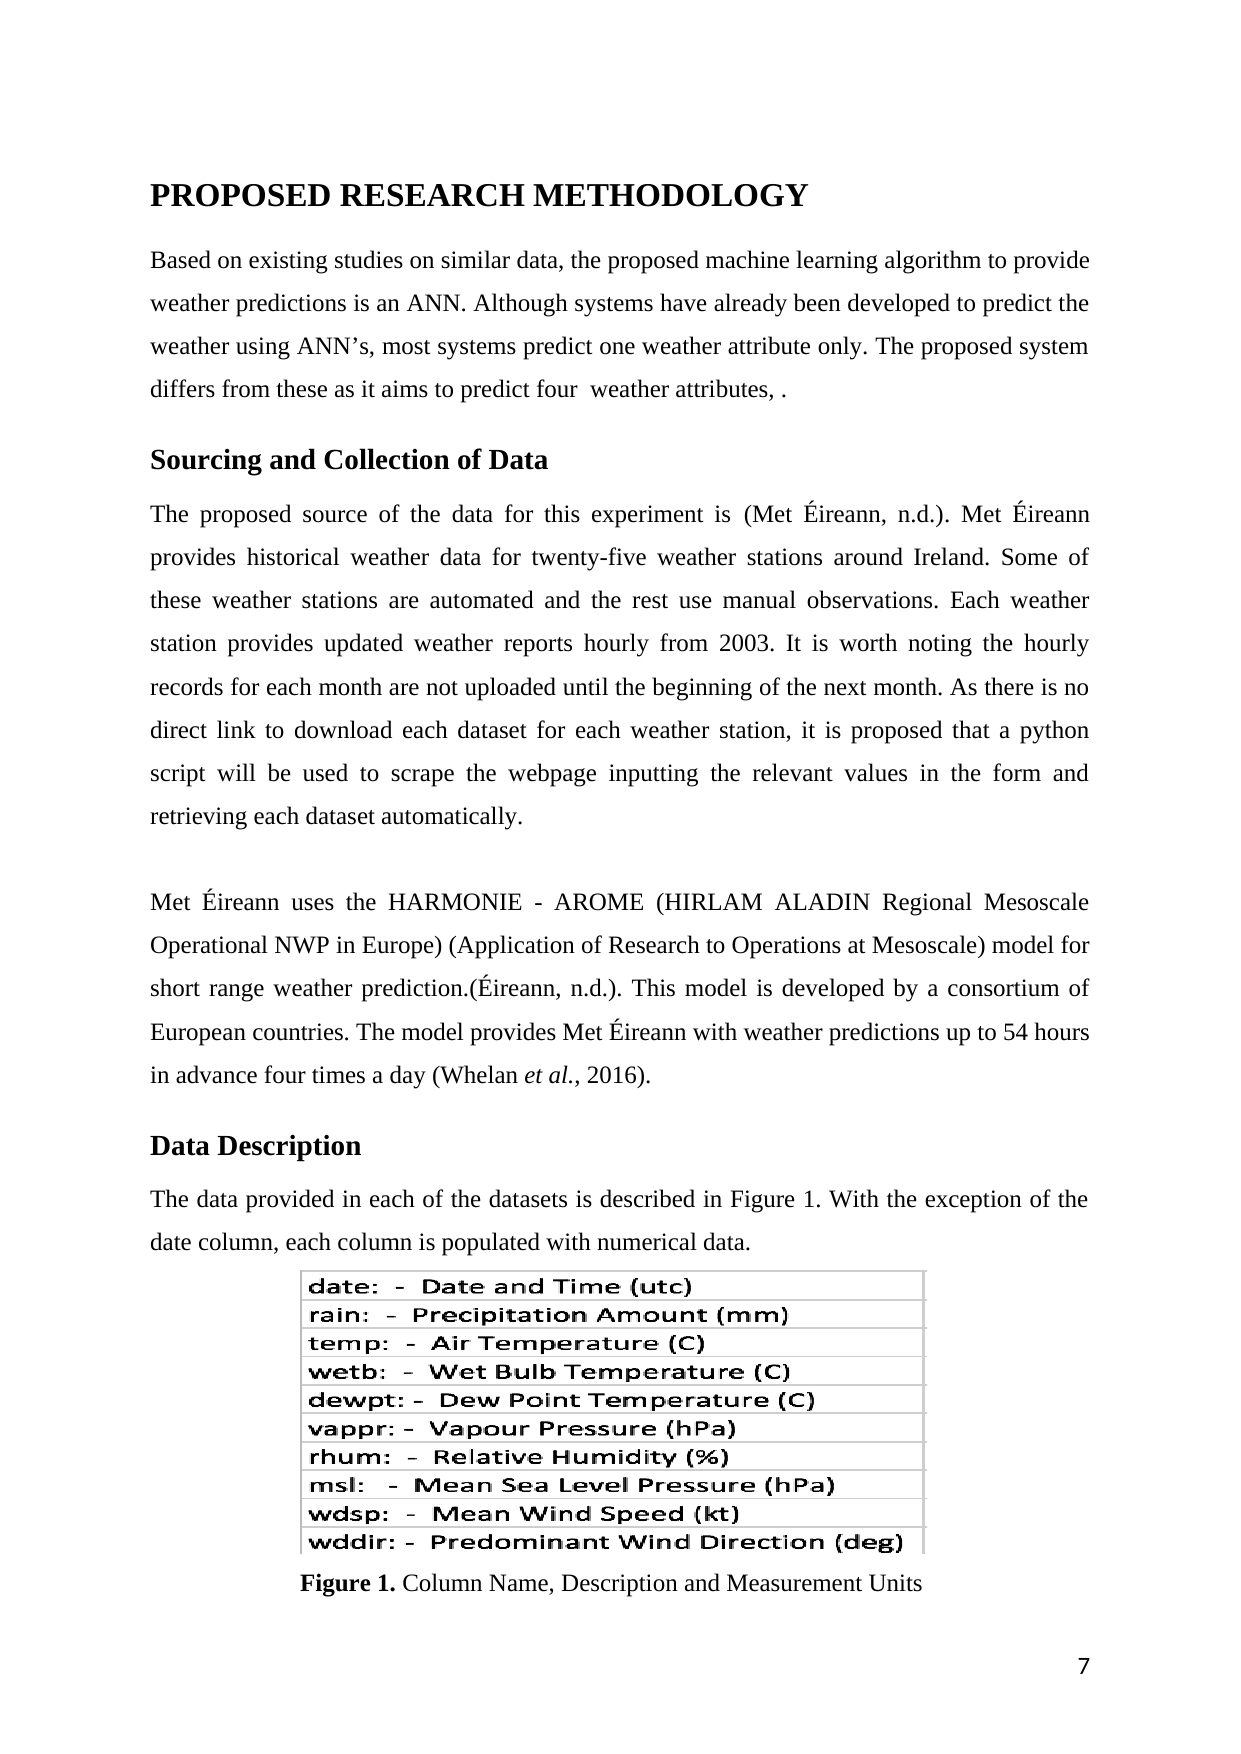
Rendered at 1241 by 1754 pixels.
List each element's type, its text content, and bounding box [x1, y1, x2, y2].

picture [300, 1270, 928, 1554]
text Met Éireann uses the HARMONIE - AROME (HIRLAM ALADIN Regional Mesoscale Operational NWP in Europe) (Application of Research to Operations at Mesoscale) model for short range weather prediction.(Éireann, n.d.). This model is developed by a consortium of European countries. The model provides Met Éireann with weather predictions up to 54 hours in advance four times a day (Whelan et al., 2016). [150, 887, 1090, 1088]
text The proposed source of the data for this experiment is (Met Éireann, n.d.). Met Éireann provides historical weather data for twenty-five weather stations around Ireland. Some of these weather stations are automated and the rest use manual observations. Each weather station provides updated weather reports hourly from 2003. It is worth noting the hourly records for each month are not uploaded until the beginning of the next month. As there is no direct link to download each dataset for each weather station, it is proposed that a python script will be used to scrape the webpage inputting the relevant values in the form and retrieving each dataset automatically. [150, 499, 1090, 830]
subtitle pROPosed research METHODOLOGY [150, 175, 1090, 213]
text Figure 1. Column Name, Description and Measurement Units [225, 1568, 1090, 1597]
text The data provided in each of the datasets is described in Figure 1. With the exception of the date column, each column is populated with numerical data. [150, 1184, 1090, 1256]
text Based on existing studies on similar data, the proposed machine learning algorithm to provide weather predictions is an ANN. Although systems have already been developed to predict the weather using ANN’s, most systems predict one weather attribute only. The proposed system differs from these as it aims to predict four weather attributes, . [150, 245, 1090, 403]
subtitle Data Description [150, 1128, 1090, 1161]
subtitle Sourcing and Collection of Data [150, 442, 1090, 476]
